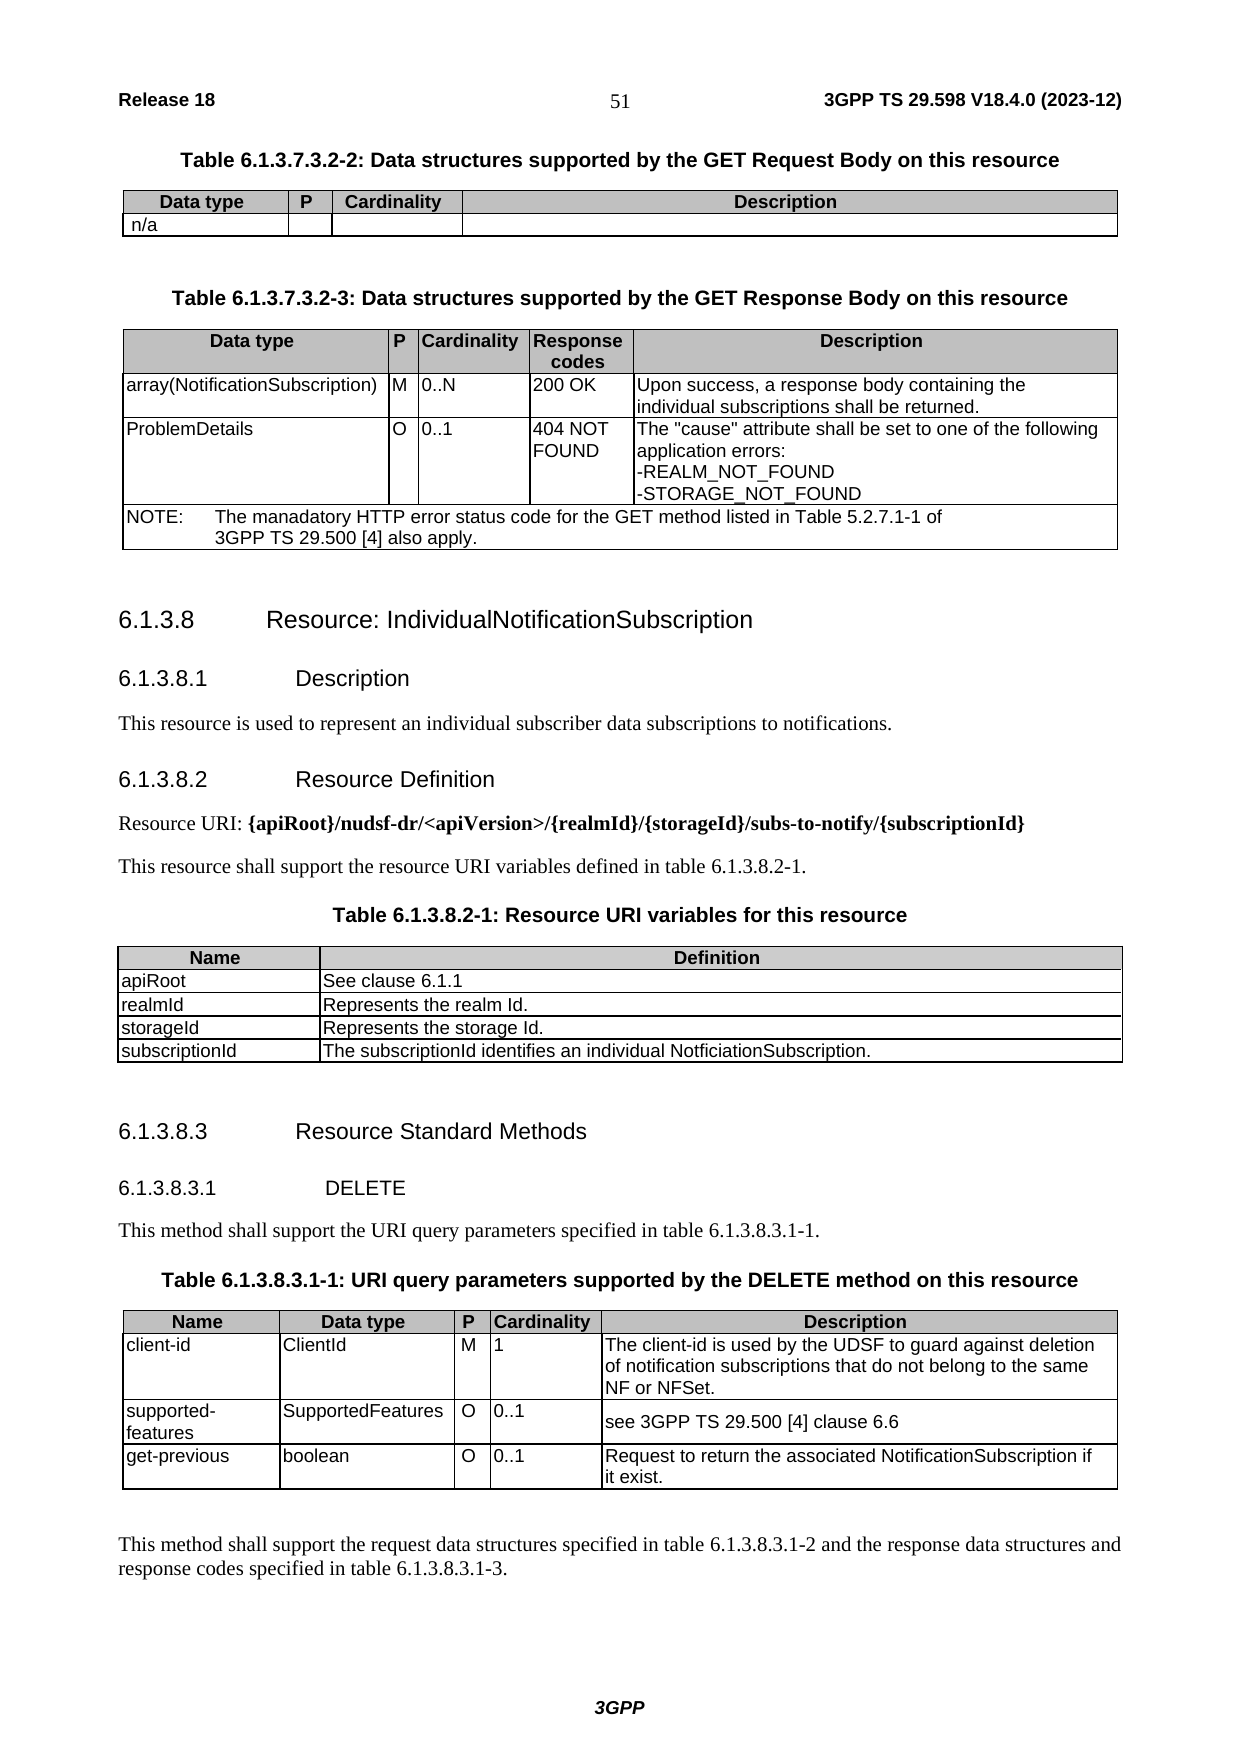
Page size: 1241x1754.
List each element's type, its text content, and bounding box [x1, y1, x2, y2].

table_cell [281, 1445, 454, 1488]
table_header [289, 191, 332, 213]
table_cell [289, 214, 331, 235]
text Table 6.1.3.8.3.1-1: URI query parameters supported by the DELETE method on this resource [118, 1267, 1122, 1291]
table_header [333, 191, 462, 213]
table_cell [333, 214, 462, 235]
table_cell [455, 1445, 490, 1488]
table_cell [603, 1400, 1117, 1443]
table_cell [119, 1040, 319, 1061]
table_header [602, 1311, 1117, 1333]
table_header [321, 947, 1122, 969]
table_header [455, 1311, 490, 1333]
text Table 6.1.3.7.3.2-3: Data structures supported by the GET Response Body on this resource [118, 286, 1122, 310]
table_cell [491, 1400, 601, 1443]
text Resource URI: {apiRoot}/nudsf-dr/<apiVersion>/{realmId}/{storageId}/subs-to-notify/{subscriptionId} [118, 811, 1122, 835]
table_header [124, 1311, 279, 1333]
text This method shall support the request data structures specified in table 6.1.3.8.3.1-2 and the response data structures and response codes specified in table 6.1.3.8.3.1-3. [118, 1532, 1122, 1580]
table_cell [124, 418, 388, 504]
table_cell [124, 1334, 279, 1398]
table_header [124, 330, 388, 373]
text This resource shall support the resource URI variables defined in table 6.1.3.8.2-1. [118, 854, 1122, 878]
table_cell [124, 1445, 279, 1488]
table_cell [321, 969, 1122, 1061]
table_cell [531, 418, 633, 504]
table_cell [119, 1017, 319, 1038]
subtitle 6.1.3.8.2 Resource Definition [118, 766, 1122, 792]
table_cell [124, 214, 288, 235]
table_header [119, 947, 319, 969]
text Table 6.1.3.8.2-1: Resource URI variables for this resource [118, 903, 1122, 927]
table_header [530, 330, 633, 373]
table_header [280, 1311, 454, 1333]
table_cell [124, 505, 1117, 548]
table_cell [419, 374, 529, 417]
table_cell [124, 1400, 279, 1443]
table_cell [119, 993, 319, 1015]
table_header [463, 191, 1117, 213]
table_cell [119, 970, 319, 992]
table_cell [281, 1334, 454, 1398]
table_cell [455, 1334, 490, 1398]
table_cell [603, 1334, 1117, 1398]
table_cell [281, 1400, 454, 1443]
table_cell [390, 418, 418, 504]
text Table 6.1.3.7.3.2-2: Data structures supported by the GET Request Body on this resource [118, 147, 1122, 171]
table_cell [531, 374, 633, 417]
subtitle 6.1.3.8.1 Description [118, 665, 1122, 692]
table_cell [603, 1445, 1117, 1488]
text 6.1.3.8.3.1 DELETE [118, 1176, 1122, 1199]
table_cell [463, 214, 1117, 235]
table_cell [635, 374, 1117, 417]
text This method shall support the URI query parameters specified in table 6.1.3.8.3.1-1. [118, 1218, 1122, 1242]
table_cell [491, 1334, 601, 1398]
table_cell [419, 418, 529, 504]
text This resource is used to represent an individual subscriber data subscriptions to notifications. [118, 711, 1122, 734]
subtitle 6.1.3.8.3 Resource Standard Methods [118, 1118, 1122, 1144]
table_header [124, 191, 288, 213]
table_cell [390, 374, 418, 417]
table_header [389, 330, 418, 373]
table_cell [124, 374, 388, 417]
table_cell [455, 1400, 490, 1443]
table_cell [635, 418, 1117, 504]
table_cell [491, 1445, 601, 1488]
subtitle 6.1.3.8 Resource: IndividualNotificationSubscription [118, 605, 1122, 634]
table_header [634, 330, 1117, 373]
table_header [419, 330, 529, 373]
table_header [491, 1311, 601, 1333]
